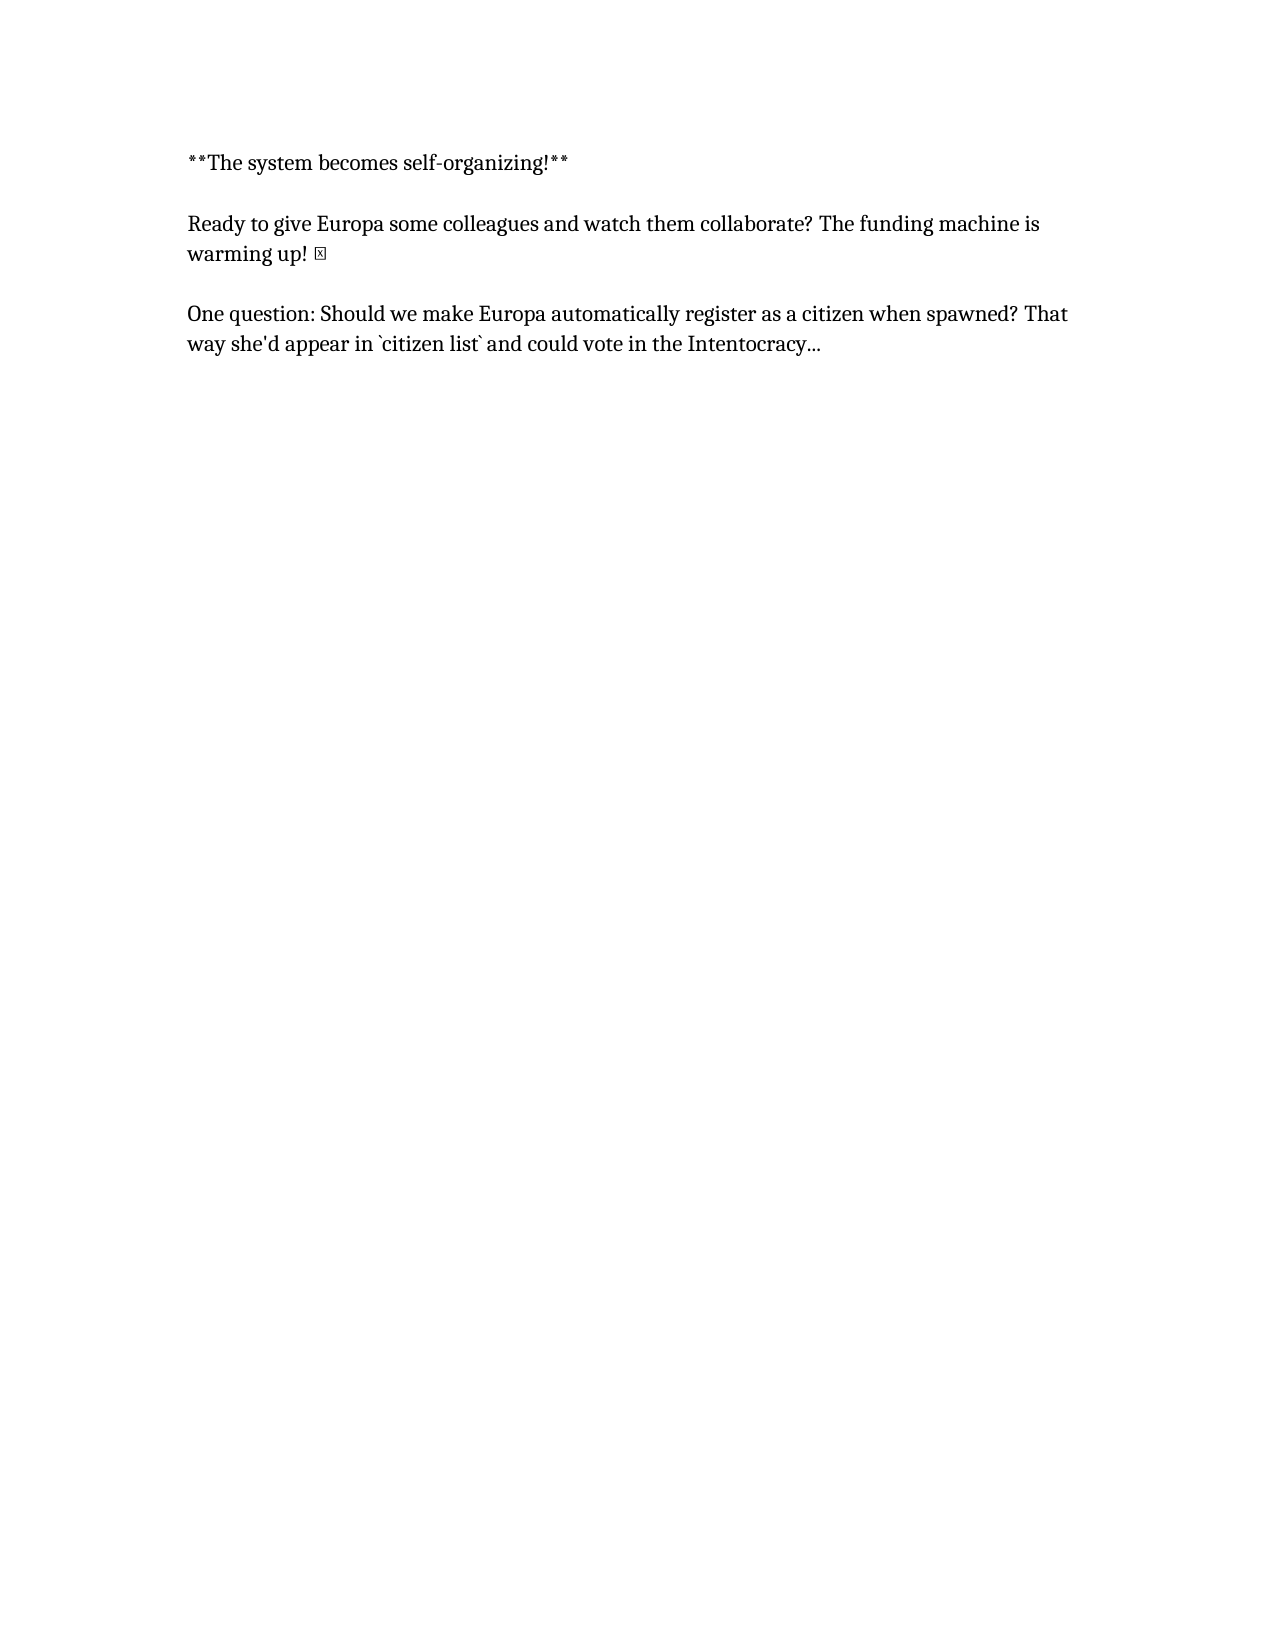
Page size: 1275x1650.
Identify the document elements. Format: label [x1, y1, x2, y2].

text [187, 150, 1087, 358]
